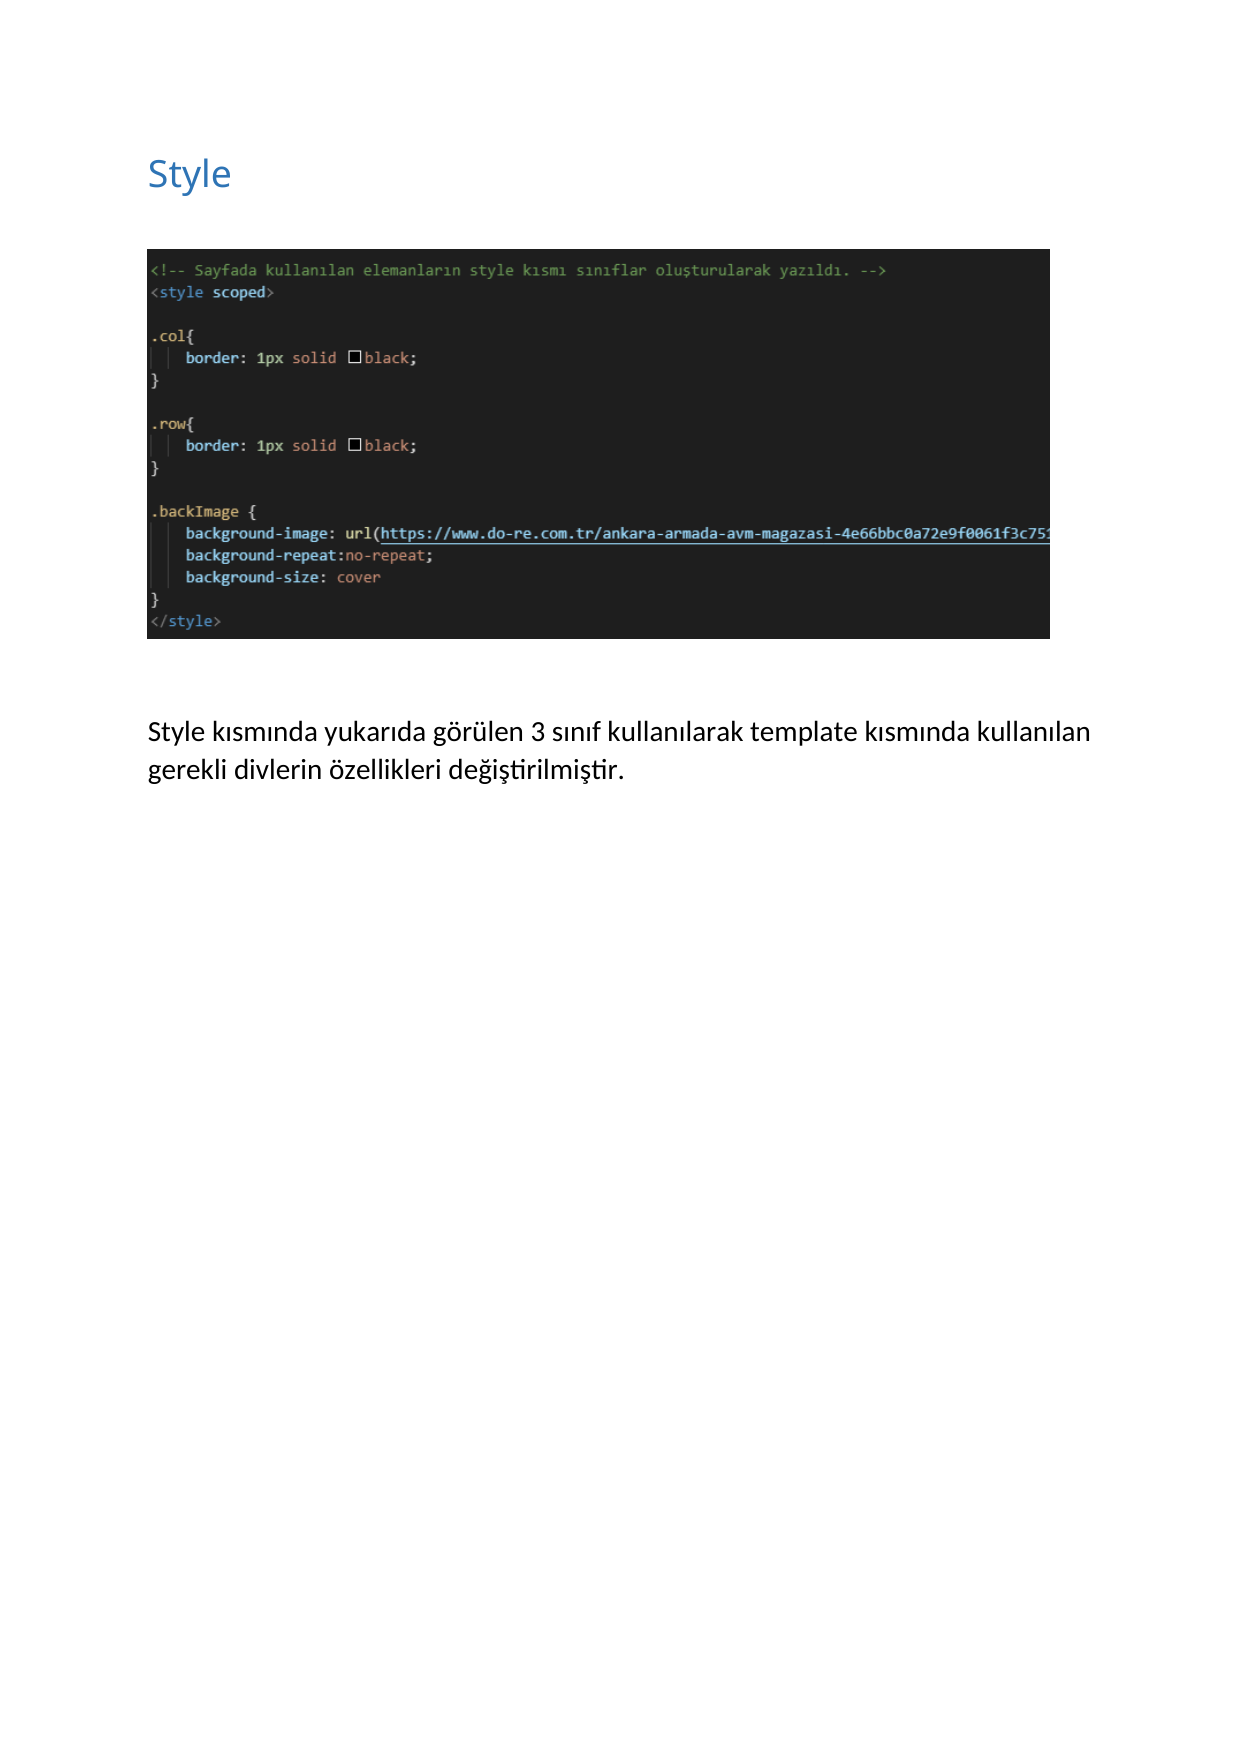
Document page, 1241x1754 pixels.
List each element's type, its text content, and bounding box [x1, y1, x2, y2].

text Style kısmında yukarıda görülen 3 sınıf kullanılarak template kısmında kullanılan gerekli divlerin özellikleri değiştirilmiştir. [148, 713, 1093, 787]
picture [147, 249, 1050, 639]
subtitle Style [148, 148, 1093, 199]
